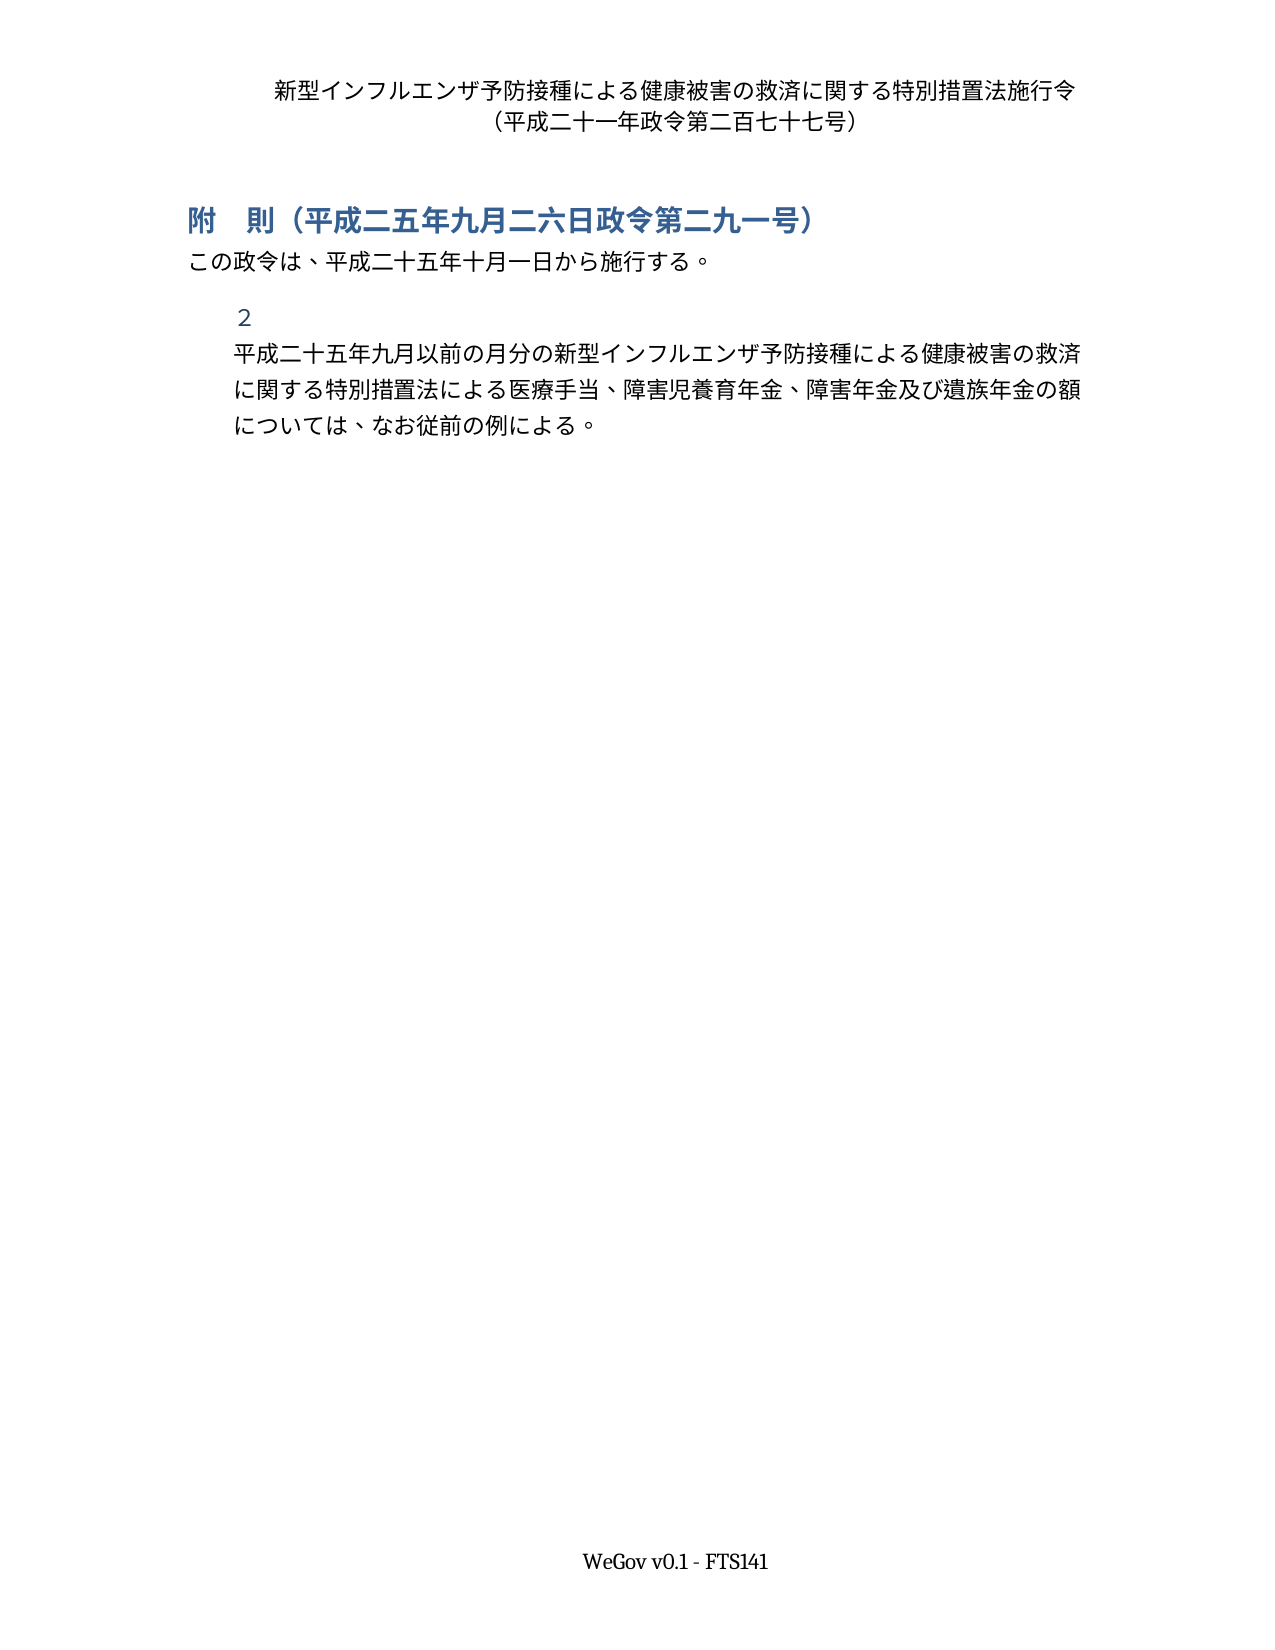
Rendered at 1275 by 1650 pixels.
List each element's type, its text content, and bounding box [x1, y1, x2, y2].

text この政令は、平成二十五年十月一日から施行する。 [187, 246, 1087, 277]
text 平成二十五年九月以前の月分の新型インフルエンザ予防接種による健康被害の救済に関する特別措置法による医療手当、障害児養育年金、障害年金及び遺族年金の額については、なお従前の例による。 [233, 338, 1087, 441]
subtitle ２ [233, 302, 1087, 334]
subtitle 附 則（平成二五年九月二六日政令第二九一号） [187, 200, 1087, 240]
